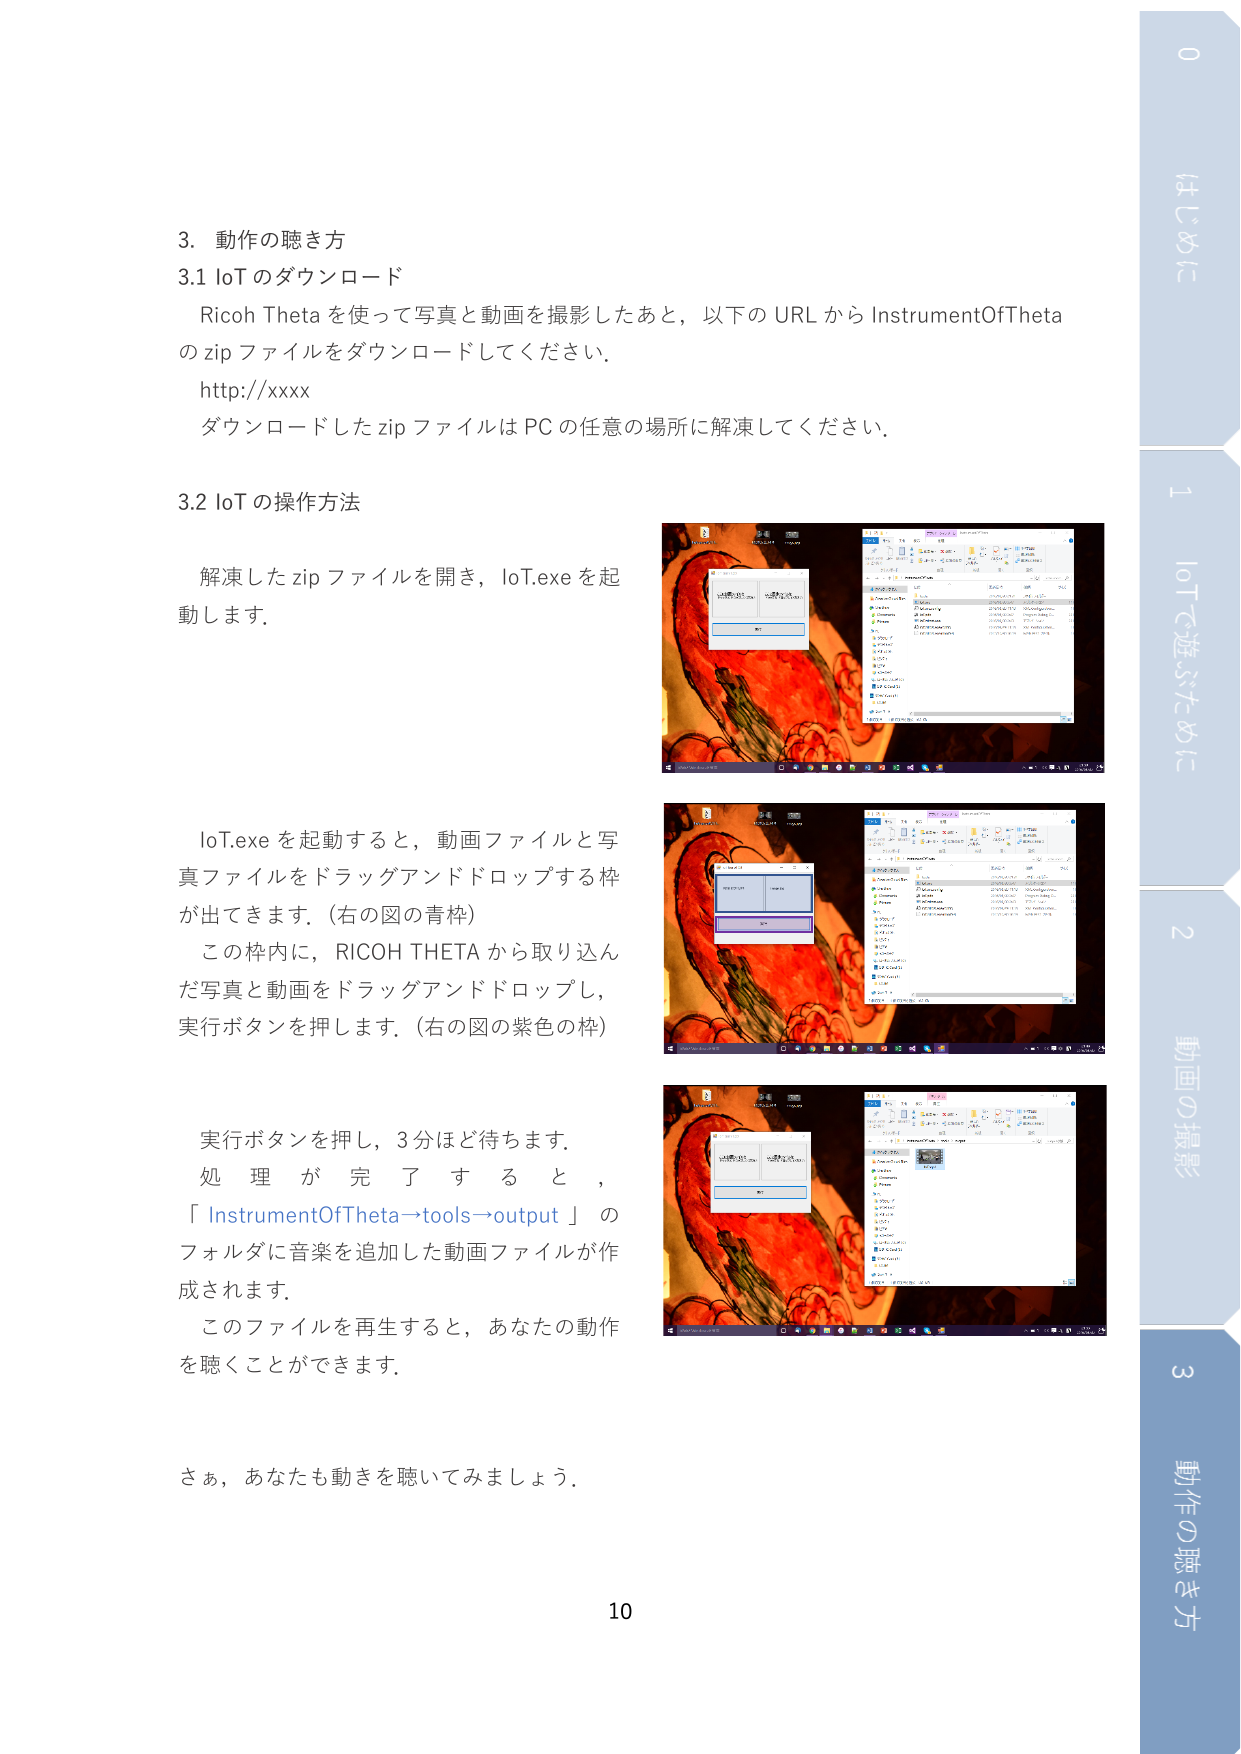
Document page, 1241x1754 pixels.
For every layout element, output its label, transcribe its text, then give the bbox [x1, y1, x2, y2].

text ダウンロードしたzipファイルはPCの任意の場所に解凍してください． [177, 404, 1063, 442]
picture [1139, 11, 1241, 1754]
list 動作の聴き方 [177, 217, 1063, 254]
text http://xxxx [177, 367, 1063, 404]
list IoTのダウンロード [177, 254, 1063, 292]
text このファイルを再生すると，あなたの動作を聴くことができます． [177, 1304, 620, 1379]
text 解凍したzipファイルを開き，IoT.exeを起動します． [177, 554, 620, 629]
picture [663, 803, 1105, 1054]
text 実行ボタンを押し，3分ほど待ちます． [177, 1117, 620, 1154]
list IoTの操作方法 [177, 479, 1063, 517]
text IoT.exeを起動すると，動画ファイルと写真ファイルをドラッグアンドドロップする枠が出てきます．(右の図の青枠) [177, 817, 620, 929]
picture [661, 523, 1105, 773]
text 処理が完了すると，「InstrumentOfTheta→tools→output」のフォルダに音楽を追加した動画ファイルが作成されます． [177, 1154, 620, 1304]
text Ricoh Thetaを使って写真と動画を撮影したあと，以下のURLからInstrumentOfThetaのzipファイルをダウンロードしてください． [177, 292, 1063, 367]
text さぁ，あなたも動きを聴いてみましょう． [177, 1454, 1063, 1492]
text この枠内に，RICOH THETAから取り込んだ写真と動画をドラッグアンドドロップし，実行ボタンを押します．(右の図の紫色の枠) [177, 929, 620, 1042]
picture [663, 1085, 1107, 1336]
